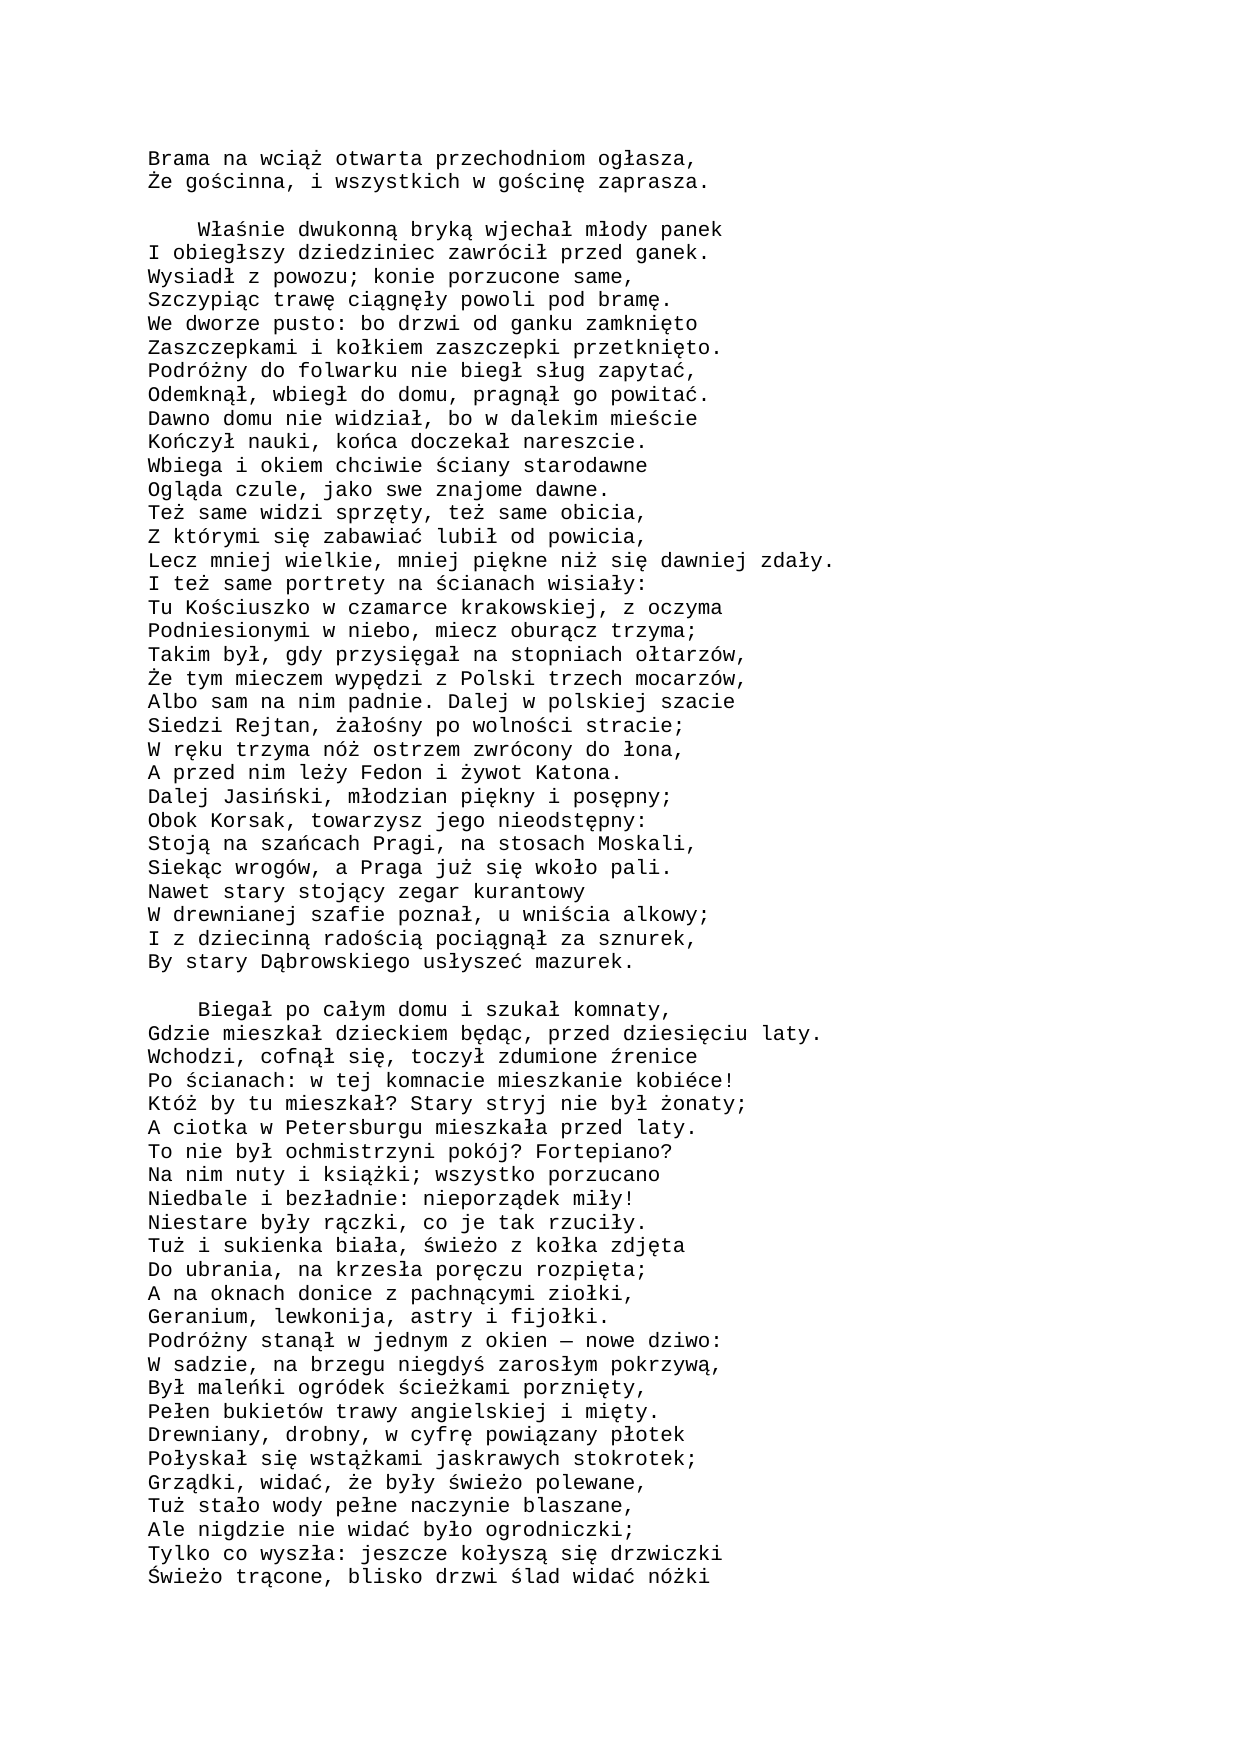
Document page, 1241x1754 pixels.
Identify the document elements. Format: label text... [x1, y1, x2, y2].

text Tuż i sukienka biała, świeżo z kołka zdjęta [148, 1235, 1093, 1259]
text Dawno domu nie widział, bo w dalekim mieście [148, 408, 1093, 431]
text Świeżo trącone, blisko drzwi ślad widać nóżki [148, 1566, 1093, 1590]
text Ale nigdzie nie widać było ogrodniczki; [148, 1519, 1093, 1543]
text Też same widzi sprzęty, też same obicia, [148, 502, 1093, 526]
text Siedzi Rejtan, żałośny po wolności stracie; [148, 715, 1093, 739]
text Na nim nuty i książki; wszystko porzucano [148, 1164, 1093, 1188]
text Szczypiąc trawę ciągnęły powoli pod bramę. [148, 289, 1093, 313]
text Z którymi się zabawiać lubił od powicia, [148, 526, 1093, 549]
text A na oknach donice z pachnącymi ziołki, [148, 1283, 1093, 1306]
text Siekąc wrogów, a Praga już się wkoło pali. [148, 857, 1093, 881]
text Wbiega i okiem chciwie ściany starodawne [148, 455, 1093, 479]
text I obiegłszy dziedziniec zawrócił przed ganek. [148, 242, 1093, 266]
text Nawet stary stojący zegar kurantowy [148, 881, 1093, 904]
text Niestare były rączki, co je tak rzuciły. [148, 1212, 1093, 1235]
text Stoją na szańcach Pragi, na stosach Moskali, [148, 833, 1093, 857]
text I też same portrety na ścianach wisiały: [148, 573, 1093, 597]
text Wchodzi, cofnął się, toczył zdumione źrenice [148, 1046, 1093, 1070]
text Odemknął, wbiegł do domu, pragnął go powitać. [148, 384, 1093, 408]
text Gdzie mieszkał dzieckiem będąc, przed dziesięciu laty. [148, 1022, 1093, 1046]
text Drewniany, drobny, w cyfrę powiązany płotek [148, 1424, 1093, 1448]
text Grządki, widać, że były świeżo polewane, [148, 1472, 1093, 1495]
text W sadzie, na brzegu niegdyś zarosłym pokrzywą, [148, 1353, 1093, 1377]
text Tylko co wyszła: jeszcze kołyszą się drzwiczki [148, 1543, 1093, 1566]
text Lecz mniej wielkie, mniej piękne niż się dawniej zdały. [148, 549, 1093, 573]
text Któż by tu mieszkał? Stary stryj nie był żonaty; [148, 1093, 1093, 1117]
text Niedbale i bezładnie: nieporządek miły! [148, 1188, 1093, 1212]
text Pełen bukietów trawy angielskiej i mięty. [148, 1401, 1093, 1424]
text Kończył nauki, końca doczekał nareszcie. [148, 431, 1093, 455]
text Połyskał się wstążkami jaskrawych stokrotek; [148, 1448, 1093, 1472]
text Ogląda czule, jako swe znajome dawne. [148, 479, 1093, 502]
text Geranium, lewkonija, astry i fijołki. [148, 1306, 1093, 1330]
text Że gościnna, i wszystkich w gościnę zaprasza. [148, 171, 1093, 195]
text Podniesionymi w niebo, miecz oburącz trzyma; [148, 621, 1093, 644]
text Zaszczepkami i kołkiem zaszczepki przetknięto. [148, 337, 1093, 360]
text Takim był, gdy przysięgał na stopniach ołtarzów, [148, 644, 1093, 668]
text Tuż stało wody pełne naczynie blaszane, [148, 1495, 1093, 1519]
text W ręku trzyma nóż ostrzem zwrócony do łona, [148, 739, 1093, 762]
text A ciotka w Petersburgu mieszkała przed laty. [148, 1117, 1093, 1141]
text Tu Kościuszko w czamarce krakowskiej, z oczyma [148, 597, 1093, 621]
text Był maleńki ogródek ścieżkami porznięty, [148, 1377, 1093, 1401]
text W drewnianej szafie poznał, u wniścia alkowy; [148, 904, 1093, 928]
text To nie był ochmistrzyni pokój? Fortepiano? [148, 1141, 1093, 1164]
text Podróżny do folwarku nie biegł sług zapytać, [148, 360, 1093, 384]
text Podróżny stanął w jednym z okien — nowe dziwo: [148, 1330, 1093, 1353]
text Właśnie dwukonną bryką wjechał młody panek [148, 218, 1093, 242]
text Po ścianach: w tej komnacie mieszkanie kobiéce! [148, 1070, 1093, 1093]
text By stary Dąbrowskiego usłyszeć mazurek. [148, 952, 1093, 975]
text Brama na wciąż otwarta przechodniom ogłasza, [148, 148, 1093, 171]
text I z dziecinną radością pociągnął za sznurek, [148, 928, 1093, 952]
text A przed nim leży Fedon i żywot Katona. [148, 762, 1093, 786]
text Albo sam na nim padnie. Dalej w polskiej szacie [148, 691, 1093, 715]
text Biegał po całym domu i szukał komnaty, [148, 999, 1093, 1022]
text Wysiadł z powozu; konie porzucone same, [148, 266, 1093, 289]
text Do ubrania, na krzesła poręczu rozpięta; [148, 1259, 1093, 1283]
text We dworze pusto: bo drzwi od ganku zamknięto [148, 313, 1093, 337]
text Obok Korsak, towarzysz jego nieodstępny: [148, 810, 1093, 833]
text Dalej Jasiński, młodzian piękny i posępny; [148, 786, 1093, 810]
text Że tym mieczem wypędzi z Polski trzech mocarzów, [148, 668, 1093, 691]
